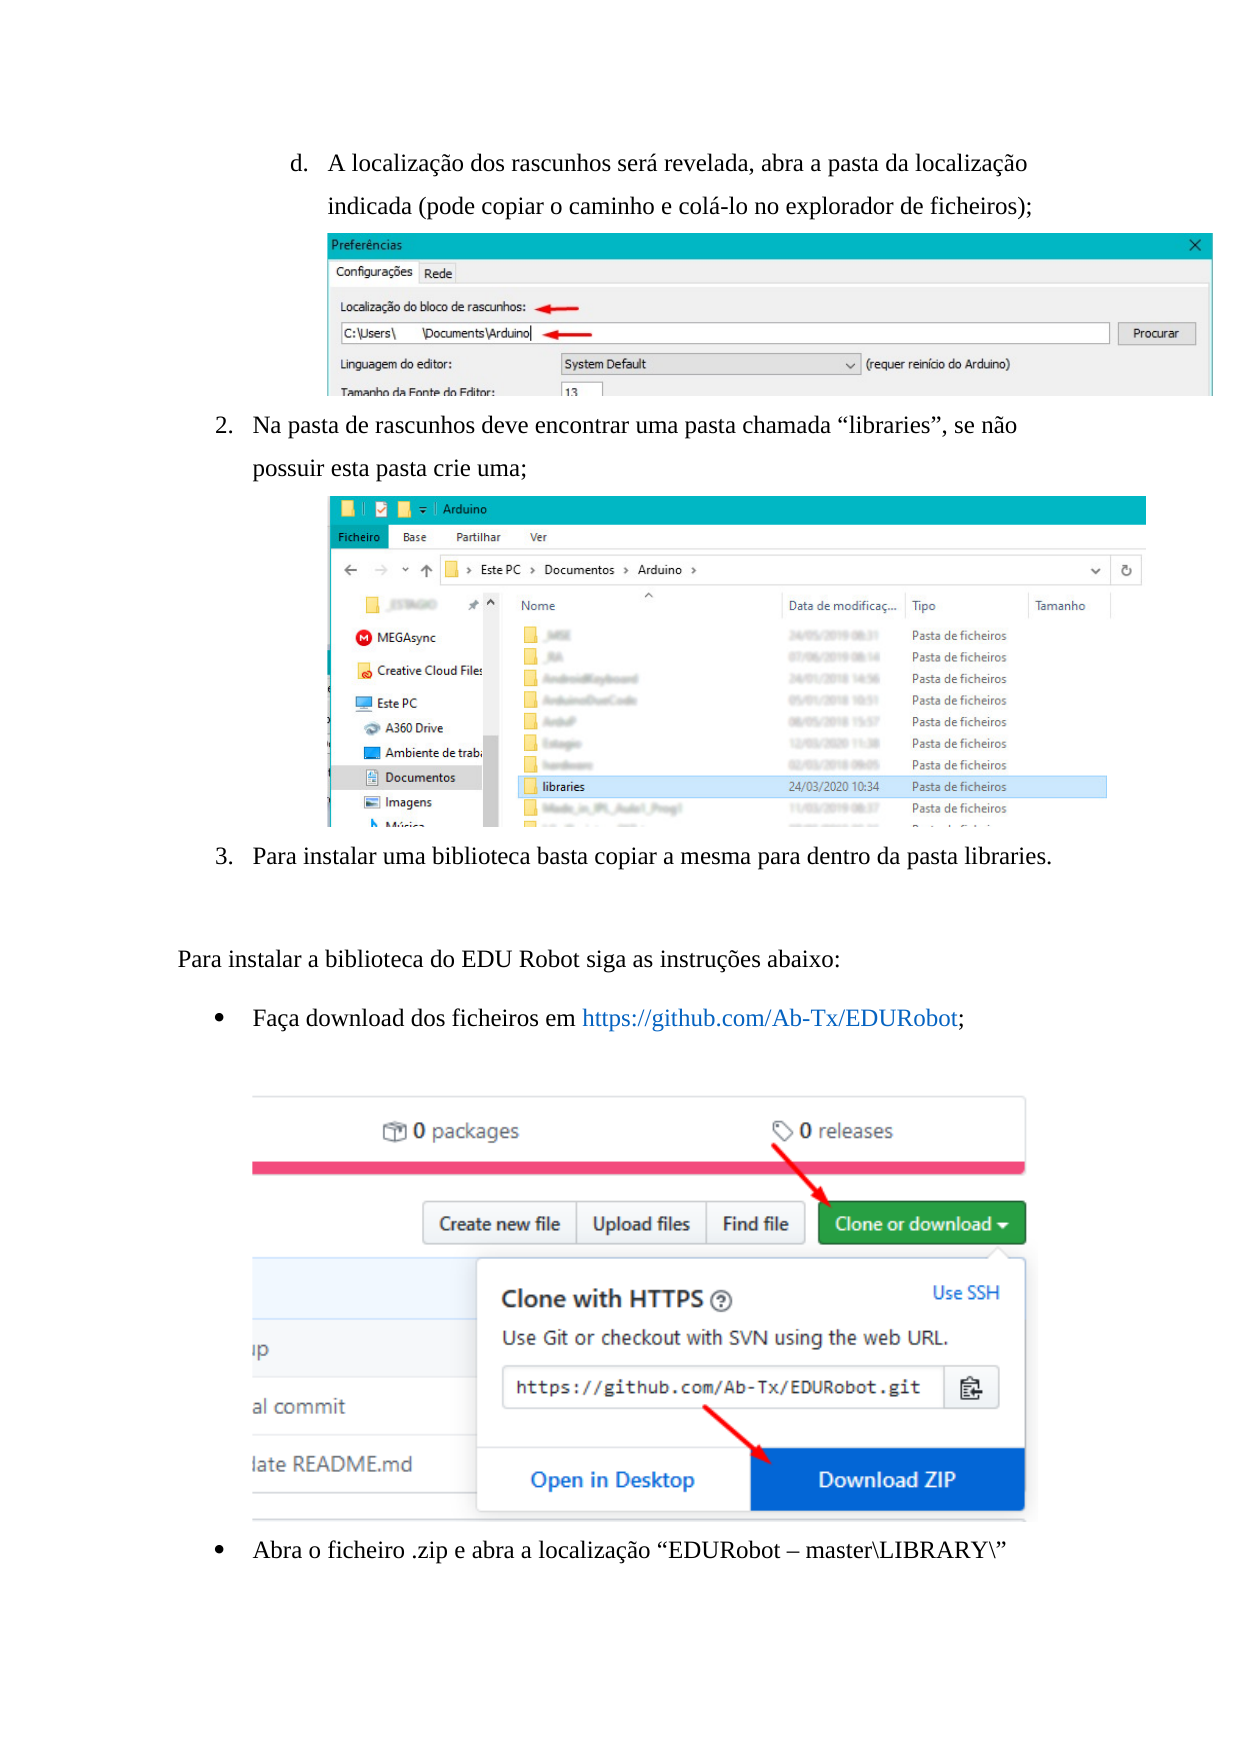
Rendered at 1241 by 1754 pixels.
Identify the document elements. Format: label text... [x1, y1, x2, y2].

list Faça download dos ficheiros em https://github.com/Ab-Tx/EDURobot; [215, 1003, 1063, 1032]
list Para instalar uma biblioteca basta copiar a mesma para dentro da pasta libraries. [215, 841, 1063, 869]
picture [252, 1046, 1039, 1522]
text Para instalar a biblioteca do EDU Robot siga as instruções abaixo: [177, 944, 1063, 972]
picture [327, 496, 1146, 827]
list Abra o ficheiro .zip e abra a localização “EDURobot – master\LIBRARY\” [215, 1536, 1063, 1564]
list Na pasta de rascunhos deve encontrar uma pasta chamada “libraries”, se não possuir esta pasta crie uma; [215, 410, 1063, 482]
picture [327, 233, 1214, 396]
